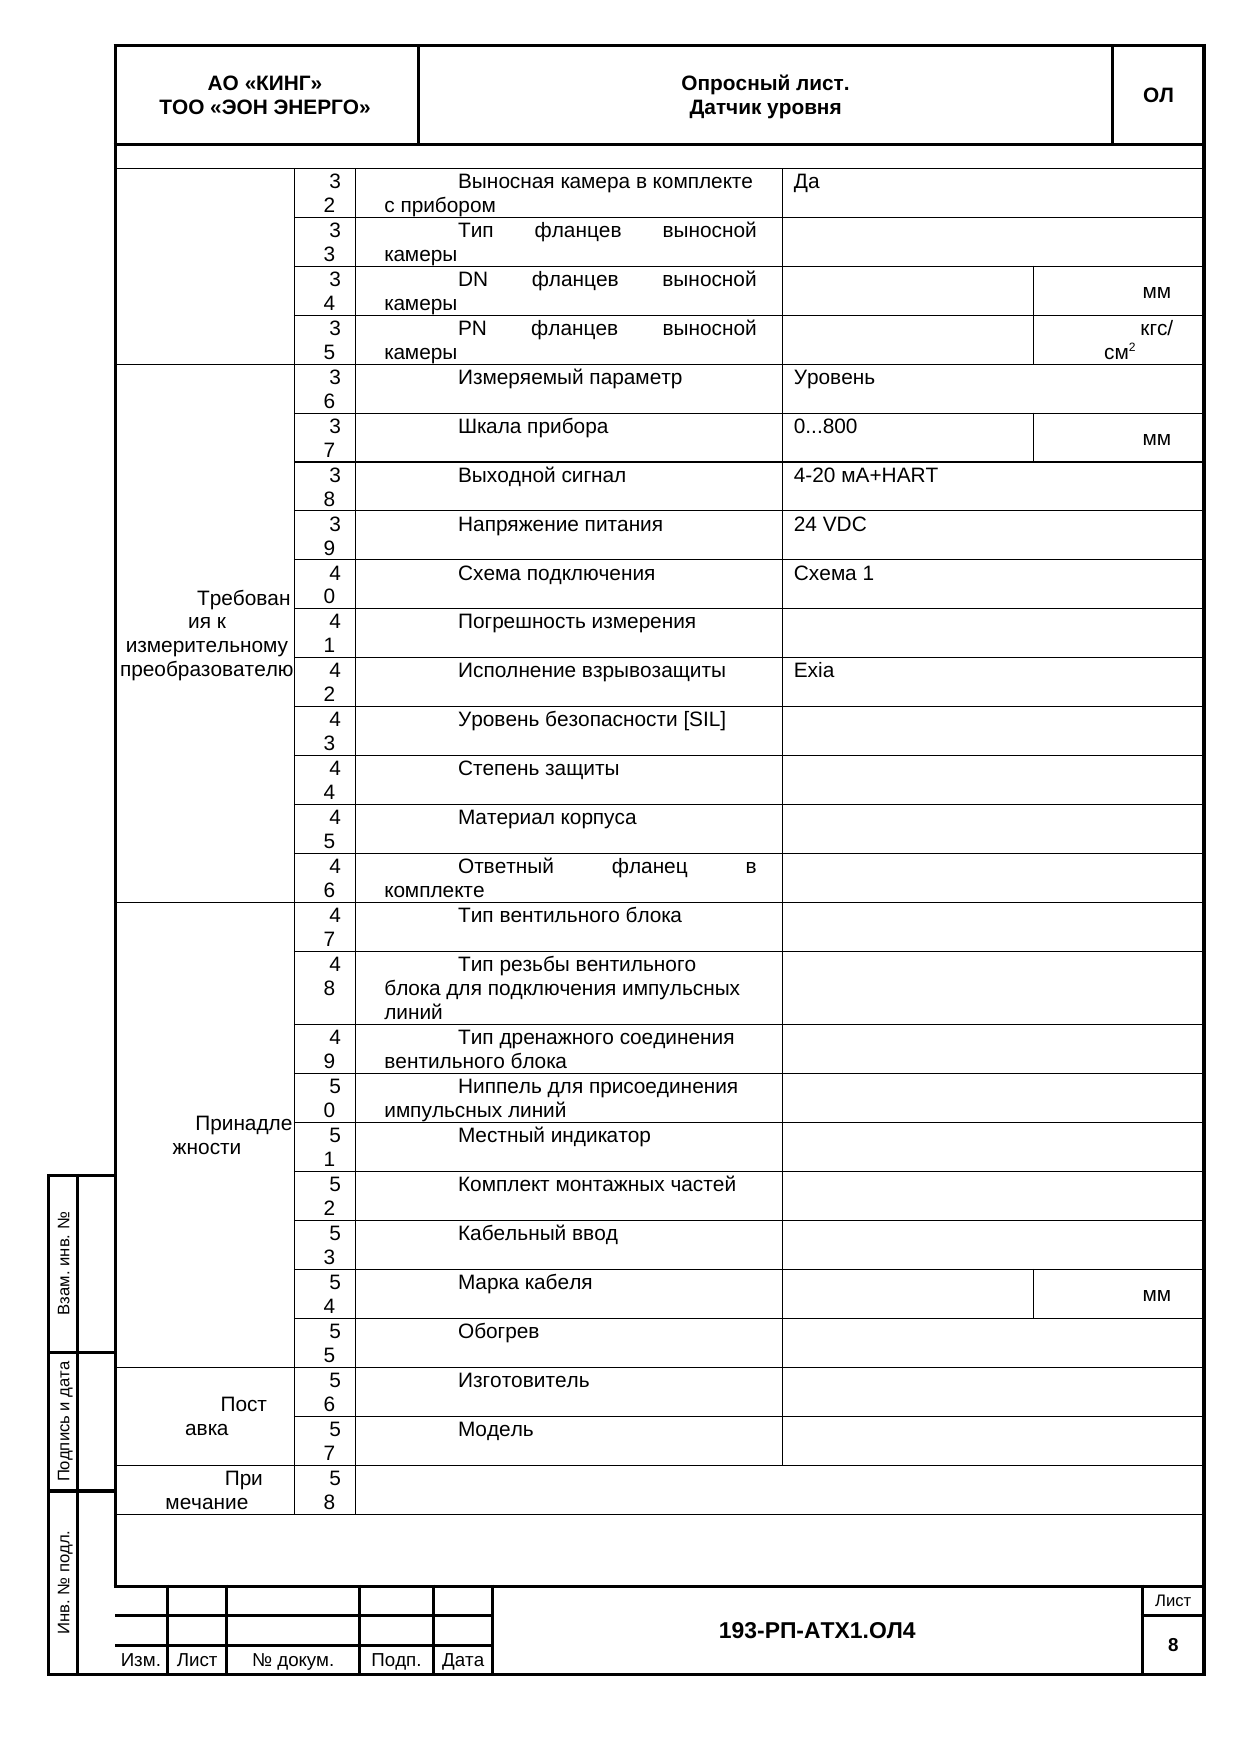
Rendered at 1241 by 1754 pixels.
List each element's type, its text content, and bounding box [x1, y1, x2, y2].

table_cell 49 [295, 1025, 355, 1073]
table_cell 34 [295, 267, 355, 314]
table_cell Принадлежности [116, 903, 294, 1367]
table_cell 24 VDC [783, 511, 1202, 559]
table_cell Тип вентильного блока [356, 903, 782, 951]
table_cell [783, 267, 1033, 314]
table_cell мм [1034, 1270, 1202, 1318]
table_cell Изготовитель [356, 1368, 782, 1416]
table_cell 52 [295, 1172, 355, 1220]
table_cell [783, 1025, 1202, 1073]
table_cell 39 [295, 511, 355, 559]
table_cell [783, 316, 1033, 363]
table_cell кгс/см2 [1034, 316, 1202, 363]
table_cell Напряжение питания [356, 511, 782, 559]
table_cell [783, 218, 1202, 266]
table_cell Измеряемый параметр [356, 365, 782, 412]
table_cell мм [1034, 414, 1202, 461]
table_cell 44 [295, 756, 355, 804]
table_cell Примечание [116, 1466, 294, 1513]
table_cell Исполнение взрывозащиты [356, 658, 782, 706]
table_cell 36 [295, 365, 355, 412]
table_cell [783, 707, 1202, 755]
table_cell [783, 854, 1202, 902]
table_cell 50 [295, 1074, 355, 1122]
table_cell 56 [295, 1368, 355, 1416]
table_cell 54 [295, 1270, 355, 1318]
table_cell Шкала прибора [356, 414, 782, 461]
table_cell [783, 952, 1202, 1024]
table_cell Марка кабеля [356, 1270, 782, 1318]
table_cell мм [1034, 267, 1202, 314]
table_cell 32 [295, 169, 355, 217]
table_cell Кабельный ввод [356, 1221, 782, 1269]
table_cell 46 [295, 854, 355, 902]
table_cell Выносная камера в комплекте с прибором [356, 169, 458, 217]
table_cell Тип дренажного соединения вентильного блока [356, 1025, 458, 1073]
table_cell 37 [295, 414, 355, 461]
table_cell 51 [295, 1123, 355, 1171]
table_cell [783, 903, 1202, 951]
table_cell 48 [295, 952, 355, 1024]
table_cell Схема подключения [356, 560, 782, 608]
table_cell Exia [783, 658, 1202, 706]
table_cell Степень защиты [356, 756, 782, 804]
table_cell [783, 1368, 1202, 1416]
table_cell [783, 1319, 1202, 1367]
table_cell Тип резьбы вентильного блока для подключения импульсных линий [443, 952, 782, 1024]
table_cell Комплект монтажных частей [356, 1172, 782, 1220]
table_cell [783, 1074, 1202, 1122]
table_cell Тип резьбы вентильного блока для подключения импульсных линий [356, 952, 458, 1024]
table_cell 47 [295, 903, 355, 951]
table_cell Да [783, 169, 1202, 217]
table_cell Ответный фланец в комплекте [356, 854, 458, 902]
table_cell 43 [295, 707, 355, 755]
table_cell Материал корпуса [356, 805, 782, 853]
table_cell Схема 1 [783, 560, 1202, 608]
table_cell Поставка [116, 1368, 294, 1464]
table_cell [783, 1172, 1202, 1220]
table_cell 55 [295, 1319, 355, 1367]
table_cell [783, 609, 1202, 657]
table_cell Тип дренажного соединения вентильного блока [567, 1025, 782, 1073]
table_cell Тип фланцев выносной камеры [356, 218, 782, 266]
table_cell Требования к измерительному преобразователю [116, 365, 294, 902]
table_cell Выходной сигнал [356, 463, 782, 510]
table_cell 41 [295, 609, 355, 657]
table_cell Погрешность измерения [356, 609, 782, 657]
table_cell 40 [295, 560, 355, 608]
table_cell Ниппель для присоединения импульсных линий [566, 1074, 782, 1122]
table_cell [783, 1417, 1202, 1464]
table_cell 33 [295, 218, 355, 266]
table_cell 57 [295, 1417, 355, 1464]
table_cell 53 [295, 1221, 355, 1269]
table_cell [783, 756, 1202, 804]
table_cell 45 [295, 805, 355, 853]
table_cell [783, 1270, 1033, 1318]
table_cell 35 [295, 316, 355, 363]
table_cell Уровень [783, 365, 1202, 412]
table_cell 42 [295, 658, 355, 706]
table_cell Ниппель для присоединения импульсных линий [356, 1074, 458, 1122]
table_cell Уровень безопасности [SIL] [356, 707, 782, 755]
table_cell Выносная камера в комплекте с прибором [496, 169, 782, 217]
table_cell Модель [356, 1417, 782, 1464]
table_cell DN фланцев выносной камеры [356, 267, 782, 314]
table_cell 38 [295, 463, 355, 510]
table_cell [783, 1123, 1202, 1171]
table_cell 58 [295, 1466, 355, 1513]
table_cell 0...800 [783, 414, 1033, 461]
table_cell Ответный фланец в комплекте [484, 854, 782, 902]
table_cell [783, 1221, 1202, 1269]
table_cell PN фланцев выносной камеры [356, 316, 782, 363]
table_cell Местный индикатор [356, 1123, 782, 1171]
table_cell Обогрев [356, 1319, 782, 1367]
table_cell [356, 1466, 1202, 1513]
table_cell 4-20 мА+HART [783, 463, 1202, 510]
table_cell [783, 805, 1202, 853]
